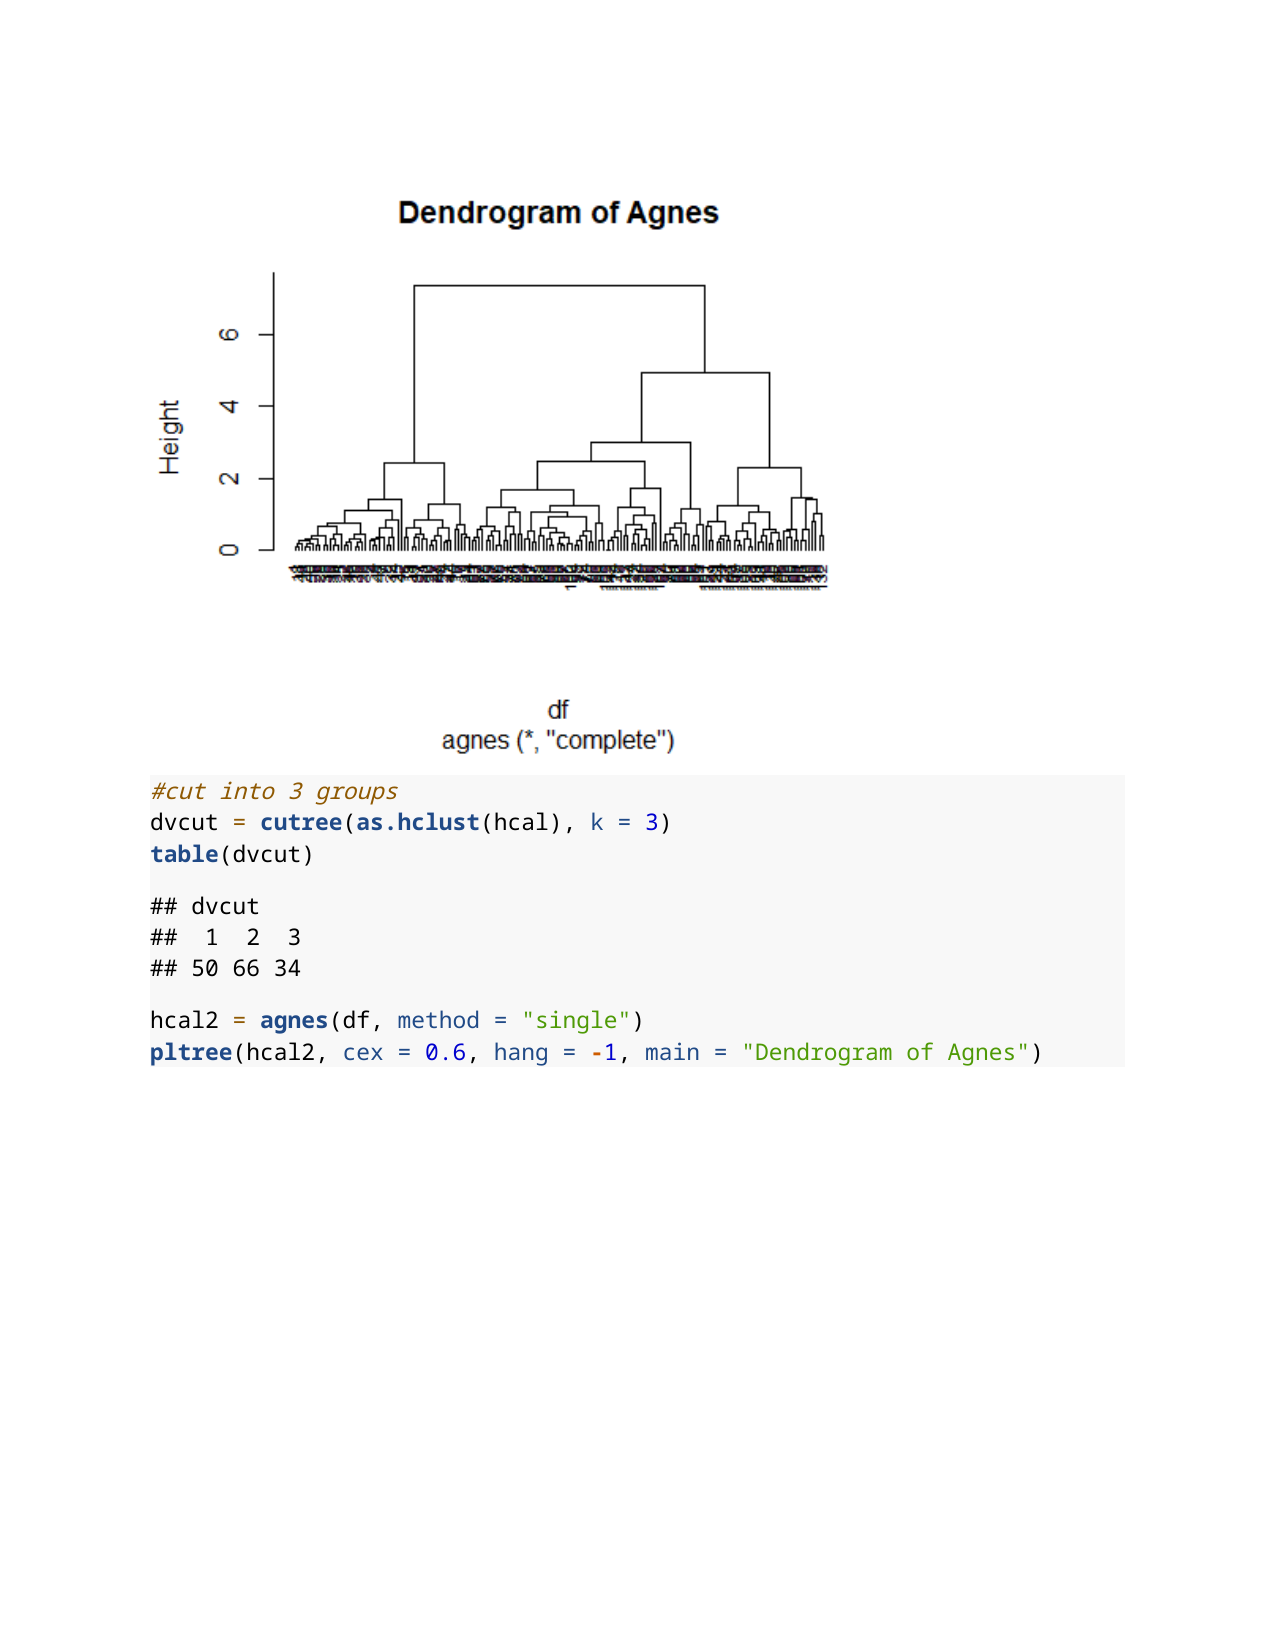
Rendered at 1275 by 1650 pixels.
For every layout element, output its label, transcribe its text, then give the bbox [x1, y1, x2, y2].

text hcal2 = agnes(df, method = "single") pltree(hcal2, cex = 0.6, hang = -1, main = "Dendrogram of Agnes") [645, 1004, 1125, 1067]
text ## dvcut ## 1 2 3 ## 50 66 34 [150, 890, 1125, 983]
text #cut into 3 groups dvcut = cutree(as.hclust(hcal), k = 3) table(dvcut) [315, 775, 1125, 869]
picture [150, 150, 908, 757]
